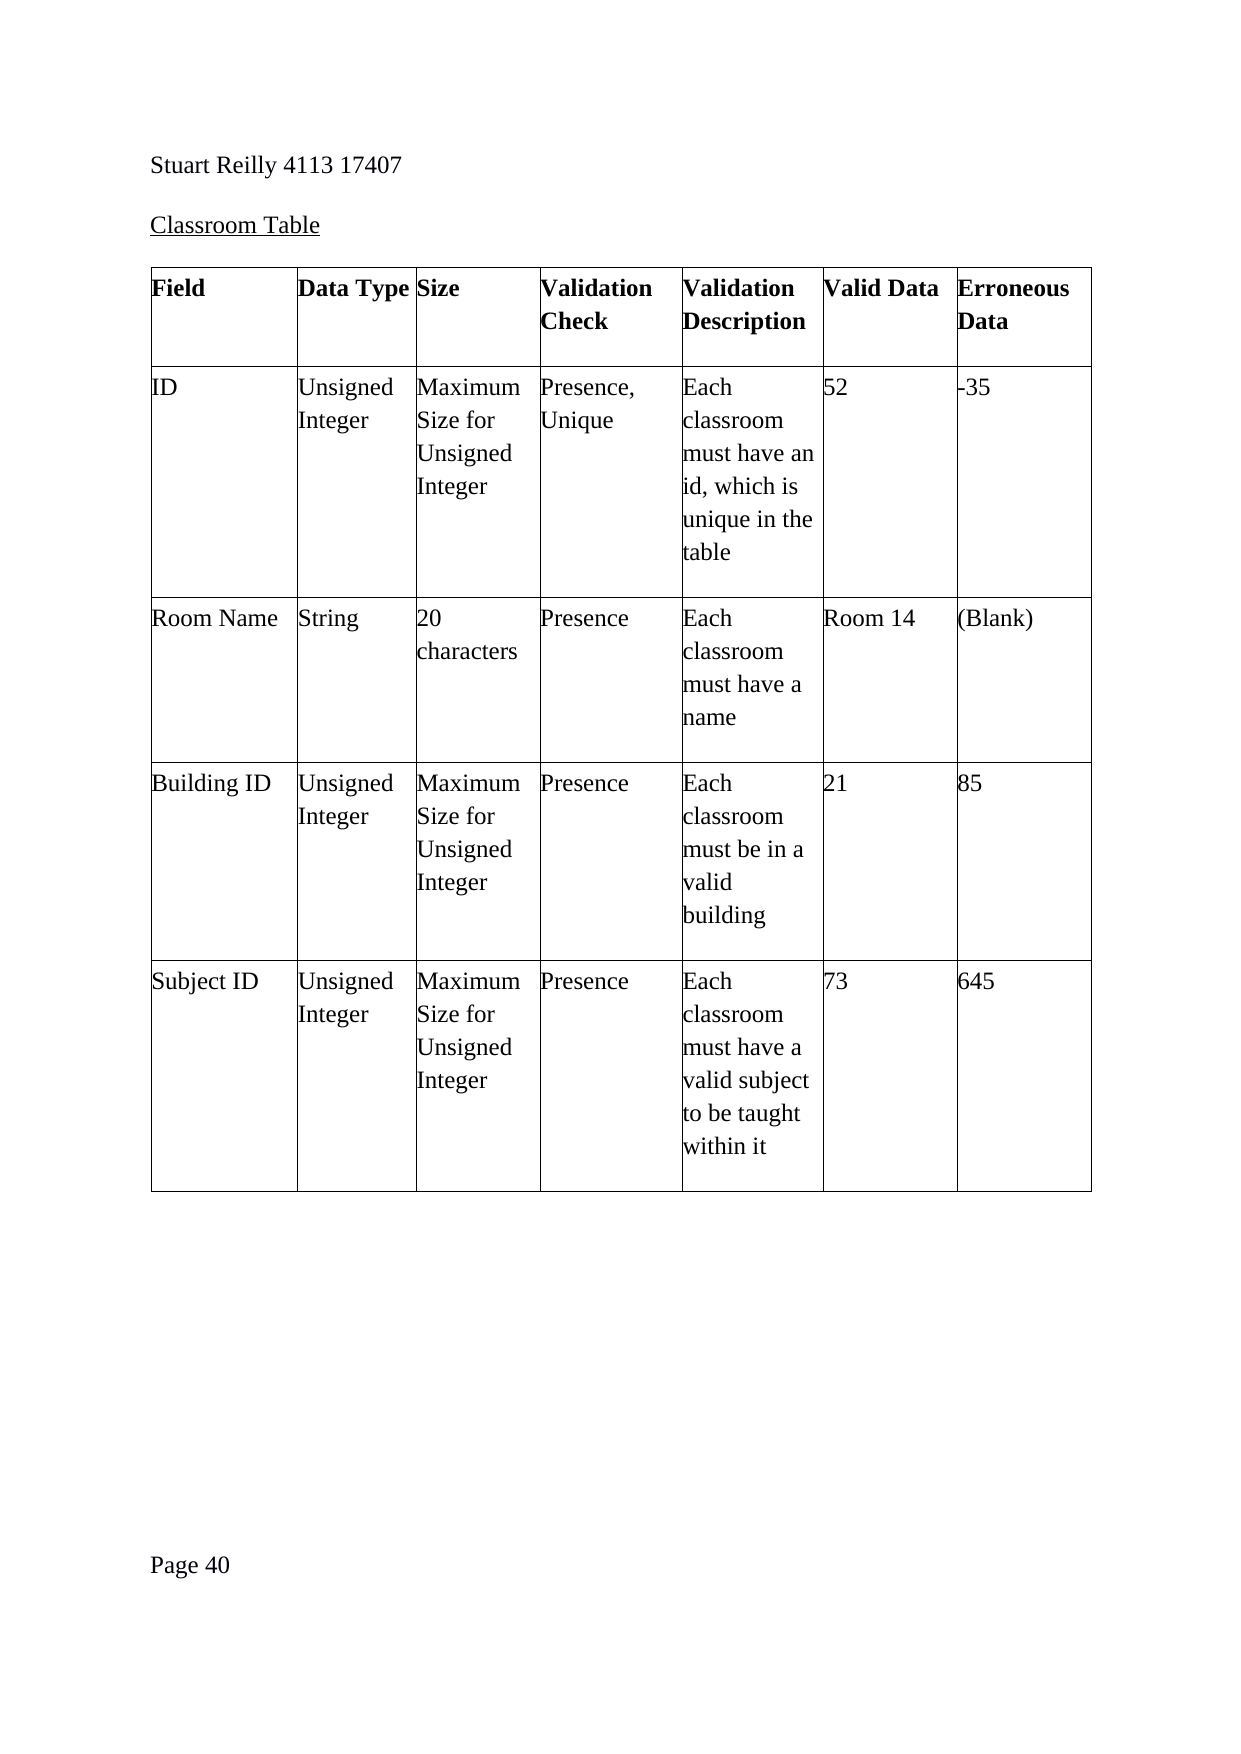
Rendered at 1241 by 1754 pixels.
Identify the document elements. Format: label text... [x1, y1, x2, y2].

table_cell Maximum Size for Unsigned Integer [417, 961, 540, 1191]
table_cell Maximum Size for Unsigned Integer [417, 367, 540, 597]
table_header Data Type [298, 268, 416, 366]
table_cell 73 [824, 961, 957, 1191]
table_cell Presence [541, 961, 682, 1191]
table_cell Each classroom must have an id, which is unique in the table [683, 367, 823, 597]
table_cell Maximum Size for Unsigned Integer [417, 763, 540, 960]
table_cell Unsigned Integer [298, 961, 416, 1191]
table_cell Each classroom must have a valid subject to be taught within it [683, 961, 823, 1191]
table_cell Building ID [152, 763, 297, 960]
table_cell Room 14 [824, 598, 957, 762]
table_header Valid Data [824, 268, 957, 366]
table_cell Presence, Unique [541, 367, 682, 597]
table_cell 645 [958, 961, 1091, 1191]
table_cell (Blank) [958, 598, 1091, 762]
table_cell Presence [541, 763, 682, 960]
table_cell 85 [958, 763, 1091, 960]
table_header Field [152, 268, 297, 366]
table_cell Each classroom must have a name [683, 598, 823, 762]
table_cell Presence [541, 598, 682, 762]
table_header Validation Description [683, 268, 823, 366]
table_cell -35 [958, 367, 1091, 597]
table_cell ID [152, 367, 297, 597]
table_header Validation Check [541, 268, 682, 366]
table_header Size [417, 268, 540, 366]
table_header Erroneous Data [958, 268, 1091, 366]
table_cell Unsigned Integer [298, 763, 416, 960]
table_cell 21 [824, 763, 957, 960]
table_cell Unsigned Integer [298, 367, 416, 597]
table_cell Room Name [152, 598, 297, 762]
table_cell 20 characters [417, 598, 540, 762]
table_cell 52 [824, 367, 957, 597]
text Classroom Table [150, 210, 1090, 238]
table_cell Subject ID [152, 961, 297, 1191]
table_cell String [298, 598, 416, 762]
table_cell Each classroom must be in a valid building [683, 763, 823, 960]
